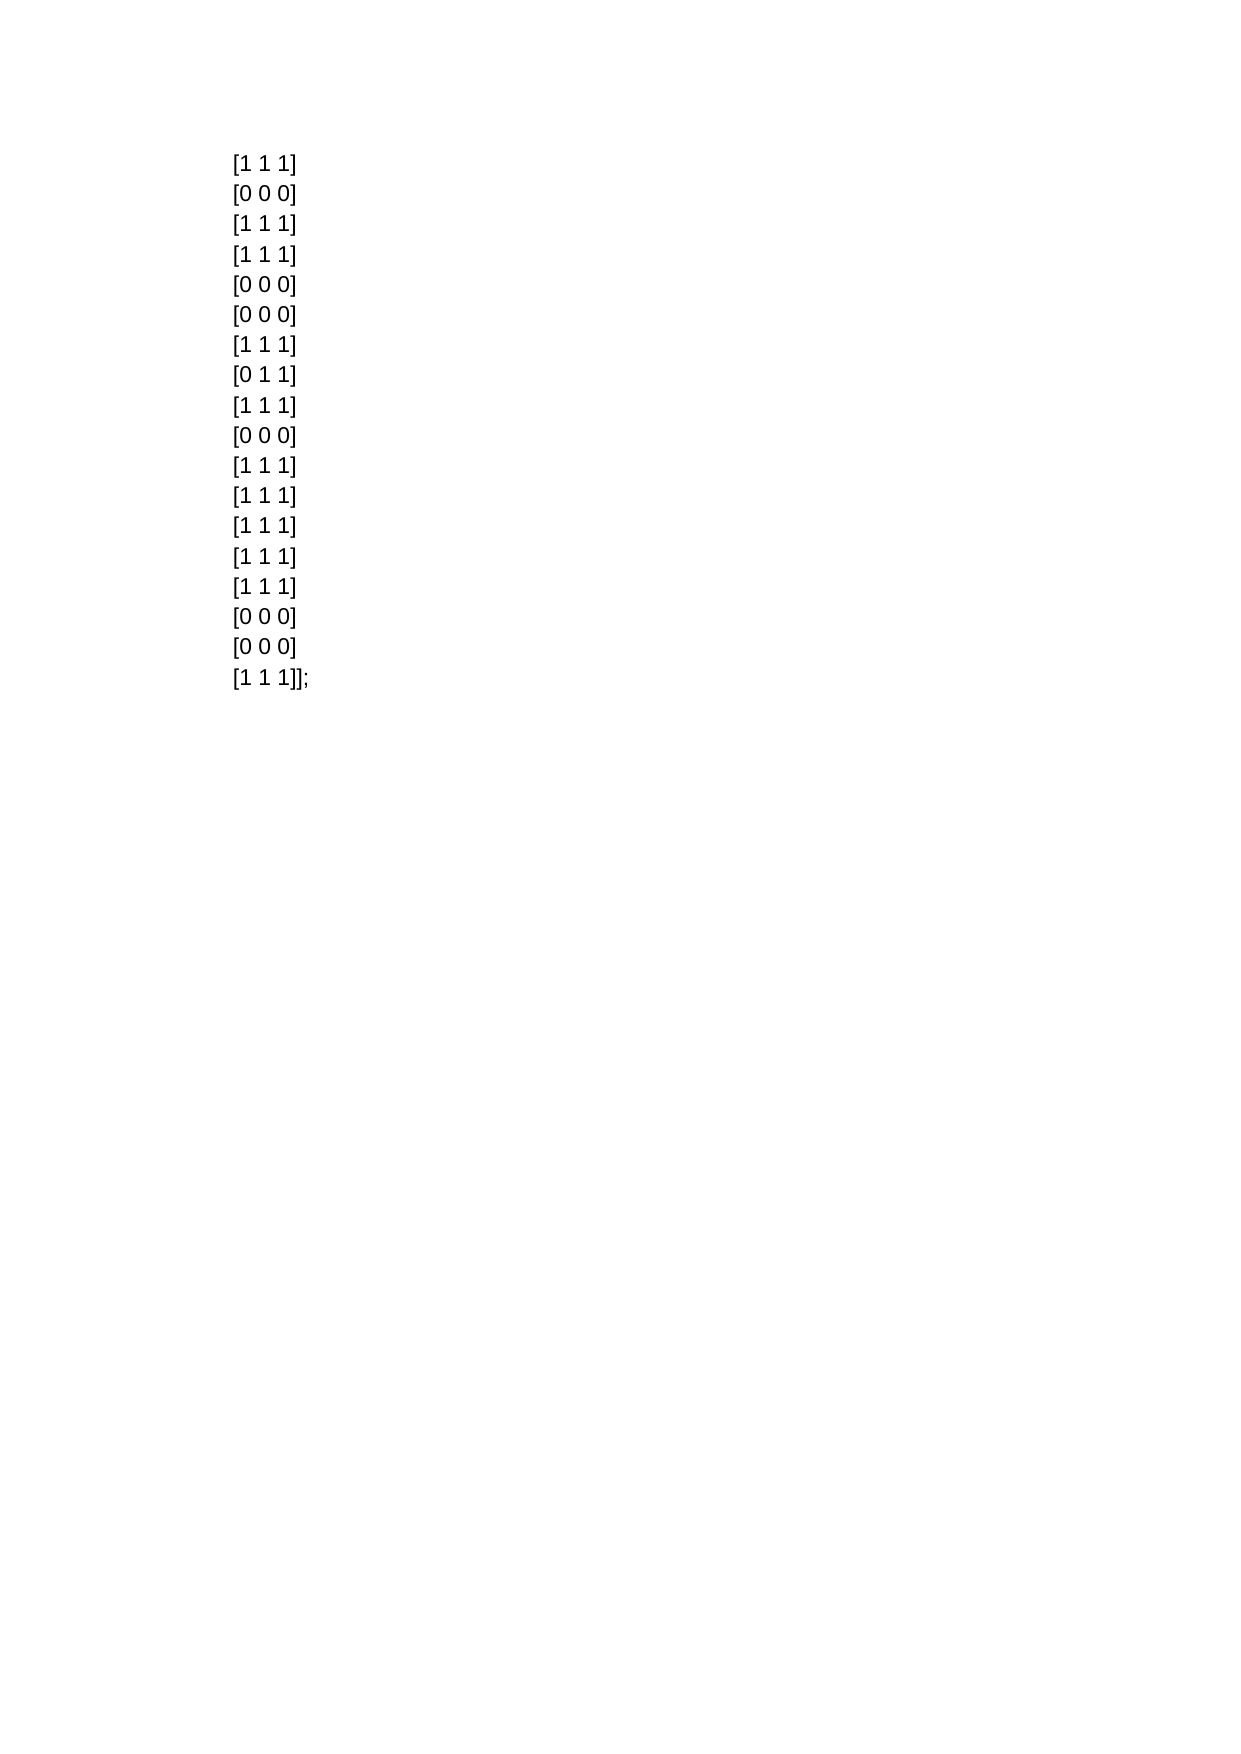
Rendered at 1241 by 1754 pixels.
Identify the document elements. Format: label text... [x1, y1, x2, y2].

text [1 1 1] [150, 150, 1090, 176]
text [1 1 1] [150, 512, 1090, 539]
text [0 0 0] [150, 422, 1090, 448]
text [1 1 1]]; [150, 663, 1090, 690]
text [1 1 1] [150, 241, 1090, 267]
text [1 1 1] [150, 392, 1090, 418]
text [1 1 1] [150, 452, 1090, 478]
text [1 1 1] [150, 573, 1090, 599]
text [0 1 1] [150, 361, 1090, 388]
text [0 0 0] [150, 301, 1090, 327]
text [1 1 1] [150, 210, 1090, 237]
text [1 1 1] [150, 482, 1090, 509]
text [1 1 1] [150, 331, 1090, 358]
text [0 0 0] [150, 180, 1090, 207]
text [1 1 1] [150, 543, 1090, 569]
text [0 0 0] [150, 633, 1090, 660]
text [0 0 0] [150, 271, 1090, 297]
text [0 0 0] [150, 603, 1090, 629]
